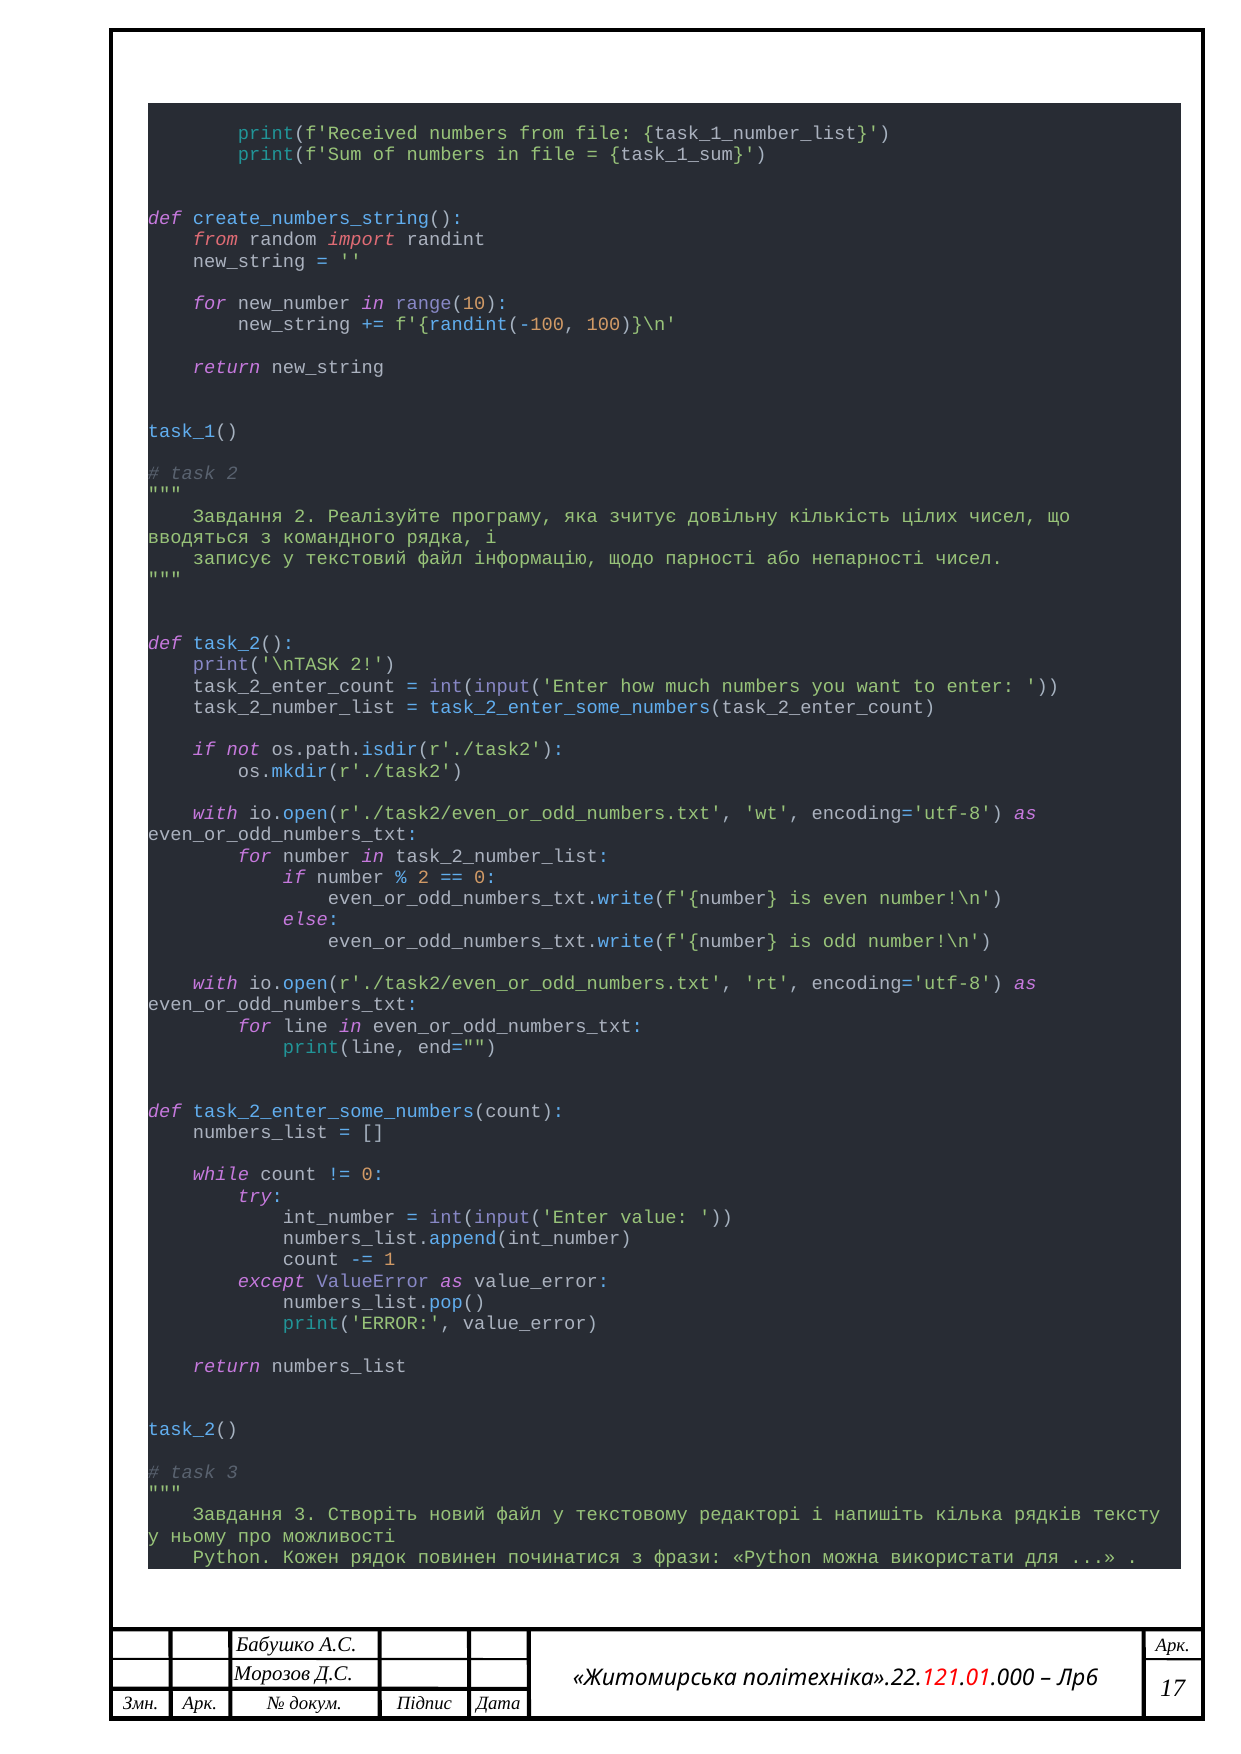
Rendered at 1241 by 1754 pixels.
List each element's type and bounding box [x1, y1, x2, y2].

text [148, 103, 1181, 1569]
